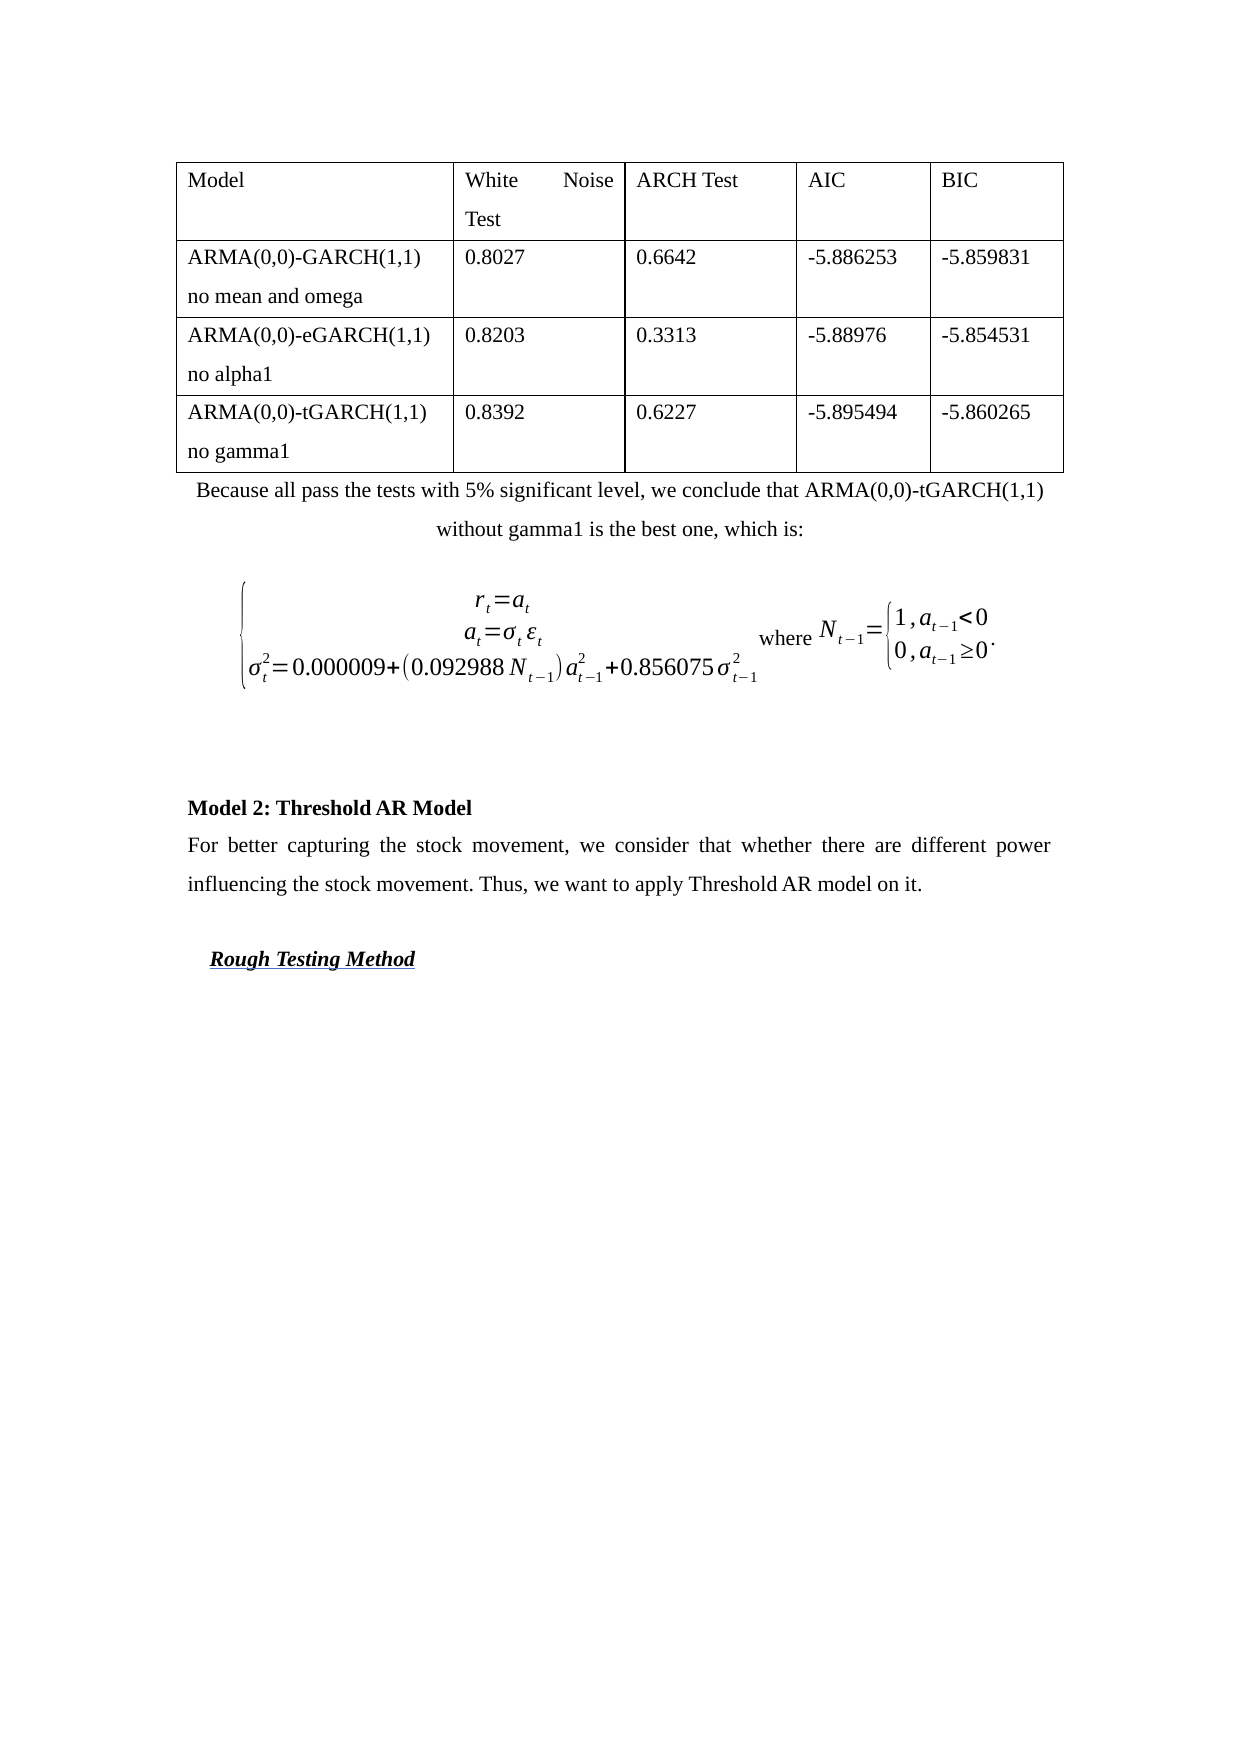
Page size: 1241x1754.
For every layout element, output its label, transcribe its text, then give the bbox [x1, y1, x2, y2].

table_cell -5.88976 [797, 318, 930, 394]
table_cell ARMA(0,0)-GARCH(1,1) no mean and omega [177, 241, 453, 317]
table_cell 0.8027 [454, 241, 624, 317]
table_header BIC [931, 163, 1063, 239]
table_cell -5.854531 [931, 318, 1063, 394]
table_cell -5.895494 [797, 396, 930, 472]
table_header AIC [797, 163, 930, 239]
subtitle Model 2: Threshold AR Model [187, 791, 1031, 824]
table_cell -5.859831 [931, 241, 1063, 317]
text For better capturing the stock movement, we consider that whether there are different power influencing the stock movement. Thus, we want to apply Threshold AR model on it. [187, 829, 1053, 900]
table_header Model [177, 163, 453, 239]
table_cell 0.8203 [454, 318, 624, 394]
table_cell -5.886253 [797, 241, 930, 317]
text Because all pass the tests with 5% significant level, we conclude that ARMA(0,0)-tGARCH(1,1) without gamma1 is the best one, which is: where . [187, 473, 1053, 778]
table_cell 0.6642 [626, 241, 796, 317]
subtitle Rough Testing Method [209, 943, 1053, 975]
table_cell 0.3313 [626, 318, 796, 394]
table_cell 0.6227 [626, 396, 796, 472]
table_cell 0.8392 [454, 396, 624, 472]
table_cell ARMA(0,0)-eGARCH(1,1) no alpha1 [177, 318, 453, 394]
table_cell ARMA(0,0)-tGARCH(1,1) no gamma1 [177, 396, 453, 472]
table_header White Noise Test [454, 163, 624, 239]
table_cell -5.860265 [931, 396, 1063, 472]
table_header ARCH Test [626, 163, 796, 239]
